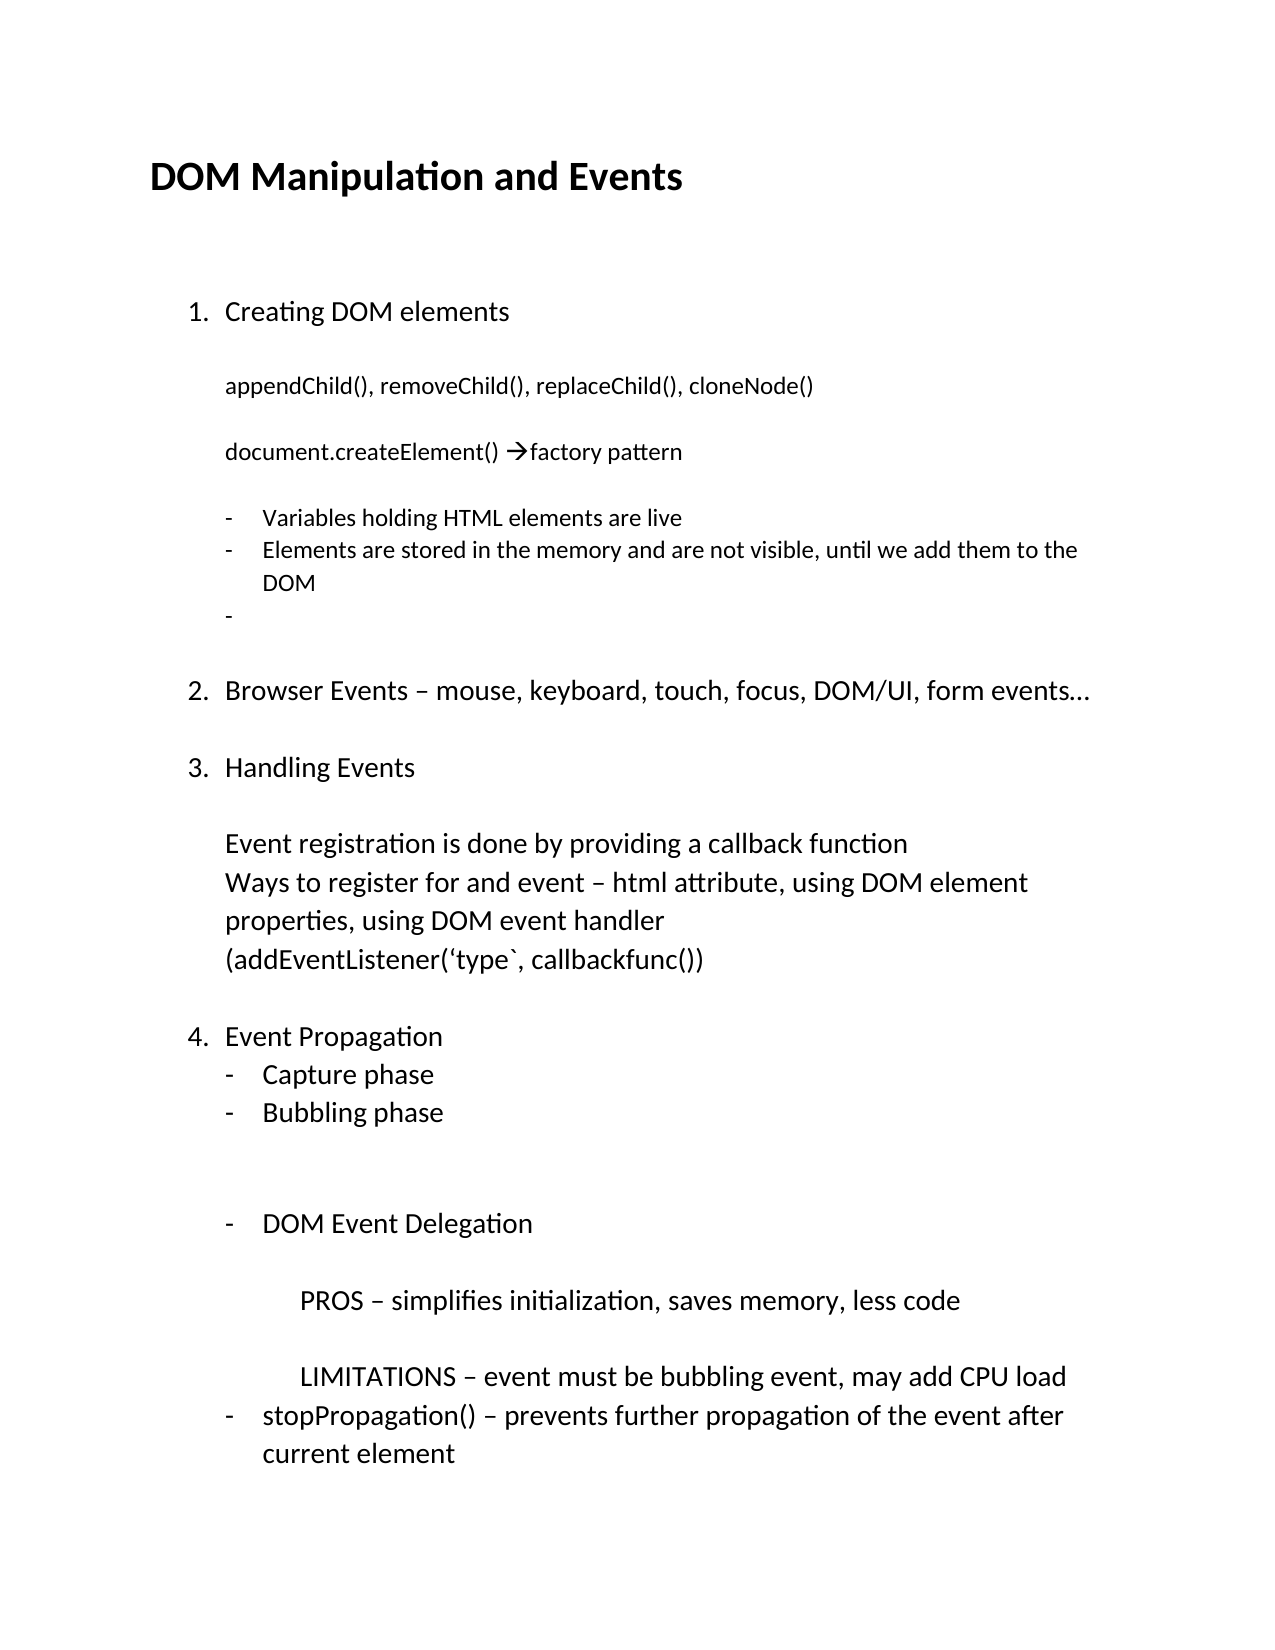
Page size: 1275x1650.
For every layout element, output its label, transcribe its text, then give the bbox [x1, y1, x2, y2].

list document.createElement() factory pattern [225, 436, 1125, 466]
list Elements are stored in the memory and are not visible, until we add them to the DOM [225, 534, 1125, 598]
list DOM Event Delegation [225, 1205, 1125, 1240]
list stopPropagation() – prevents further propagation of the event after current element [225, 1397, 1125, 1471]
list Browser Events – mouse, keyboard, touch, focus, DOM/UI, form events… [187, 672, 1125, 707]
list Event Propagation [187, 1018, 1125, 1053]
list Ways to register for and event – html attribute, using DOM element properties, using DOM event handler (addEventListener(‘type`, callbackfunc()) [225, 864, 1125, 976]
list Event registration is done by providing a callback function [225, 826, 1125, 861]
text DOM Manipulation and Events [150, 150, 1125, 201]
list PROS – simplifies initialization, saves memory, less code [300, 1282, 1125, 1317]
list Bubbling phase [225, 1094, 1125, 1130]
list Creating DOM elements [187, 293, 1125, 329]
list Handling Events [187, 749, 1125, 784]
list Capture phase [225, 1056, 1125, 1092]
list Variables holding HTML elements are live [225, 502, 1125, 532]
list appendChild(), removeChild(), replaceChild(), cloneNode() [225, 370, 1125, 401]
list LIMITATIONS – event must be bubbling event, may add CPU load [300, 1358, 1125, 1394]
